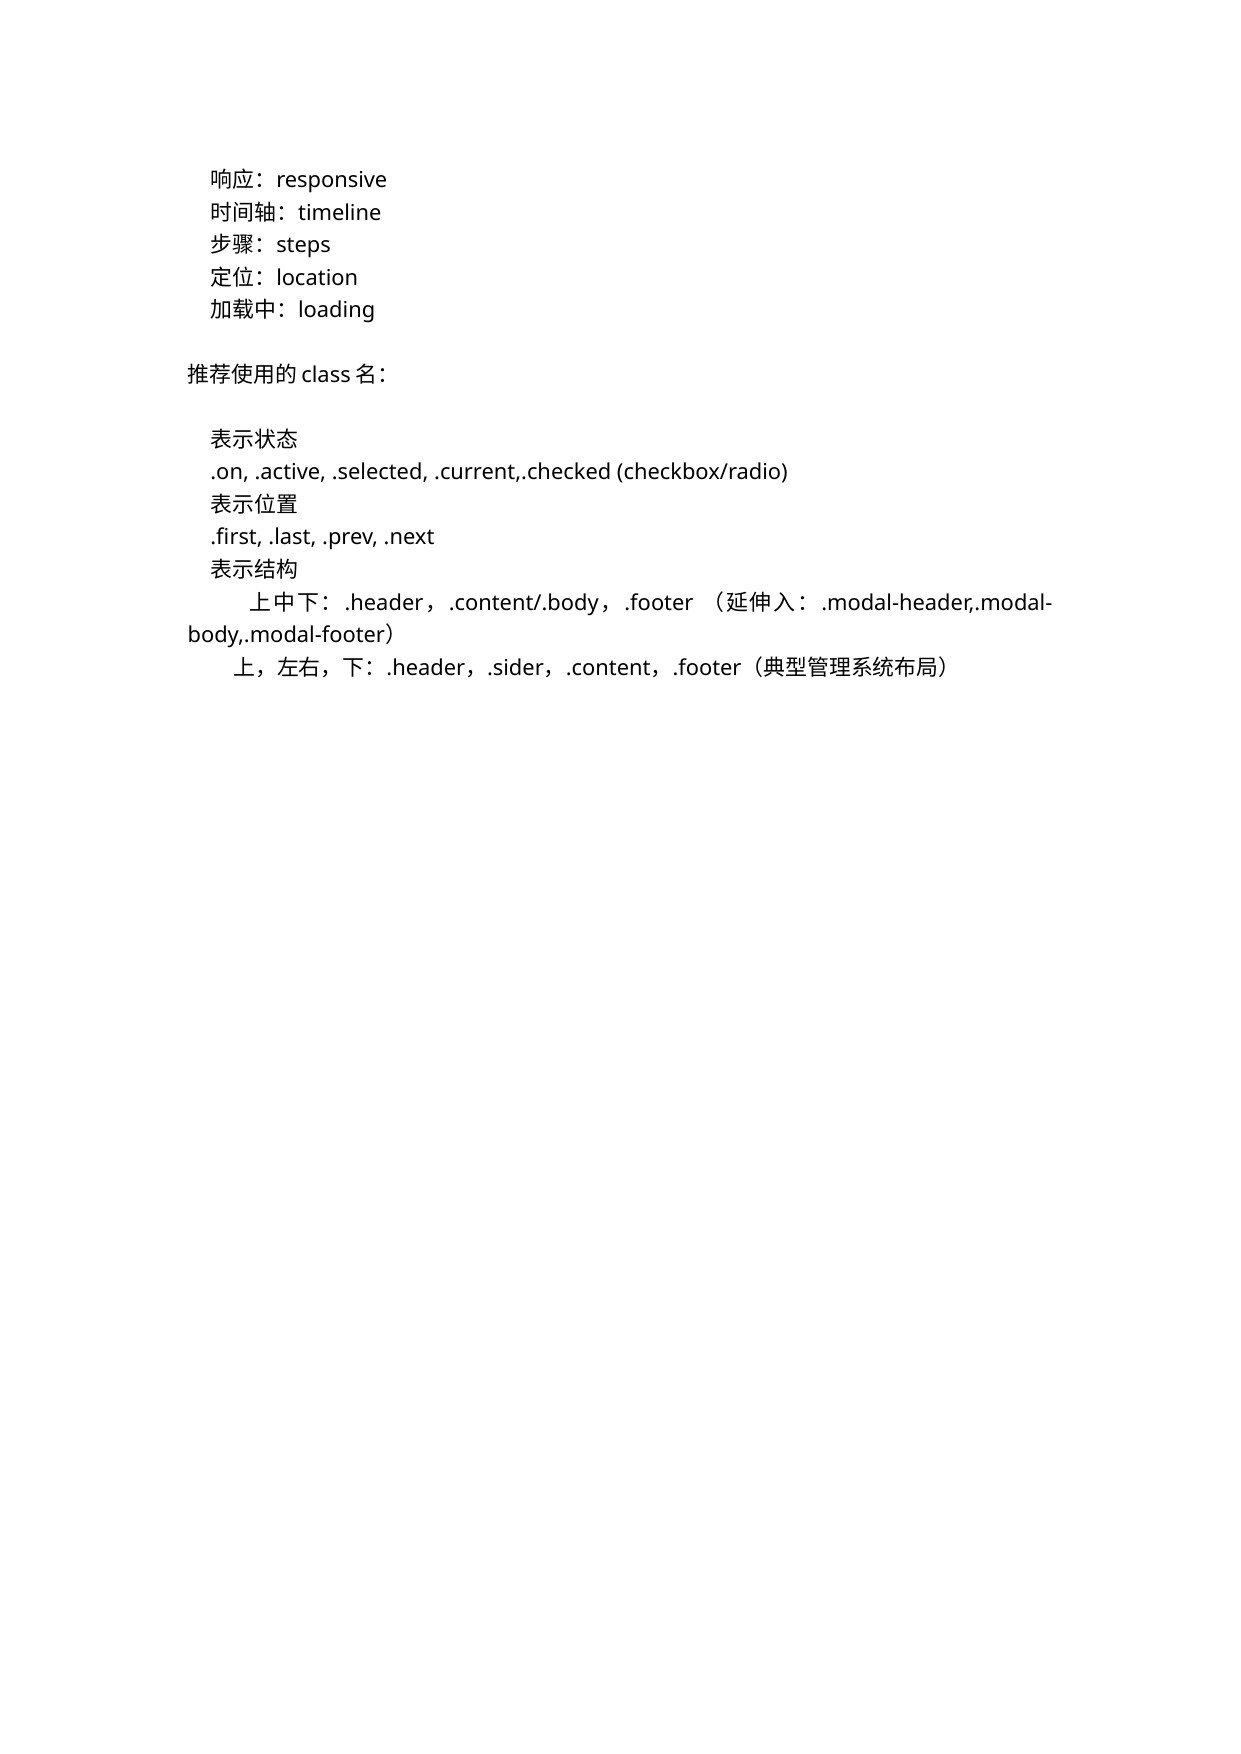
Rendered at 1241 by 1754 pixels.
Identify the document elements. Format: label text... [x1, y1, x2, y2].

text 表示结构 [187, 552, 1053, 584]
text 步骤：steps [187, 227, 1053, 259]
text 上，左右，下：.header，.sider，.content，.footer（典型管理系统布局） [187, 649, 1053, 682]
text 表示位置 [187, 487, 1053, 519]
text 推荐使用的class名： [187, 357, 1053, 389]
text 上中下：.header，.content/.body，.footer （延伸入：.modal-header,.modal-body,.modal-footer） [187, 584, 1053, 649]
text 响应：responsive [187, 162, 1053, 194]
text 加载中：loading [187, 292, 1053, 324]
text 定位：location [187, 259, 1053, 292]
text .first, .last, .prev, .next [187, 519, 1053, 552]
text .on, .active, .selected, .current,.checked (checkbox/radio) [187, 454, 1053, 487]
text 表示状态 [187, 422, 1053, 454]
text 时间轴：timeline [187, 194, 1053, 227]
